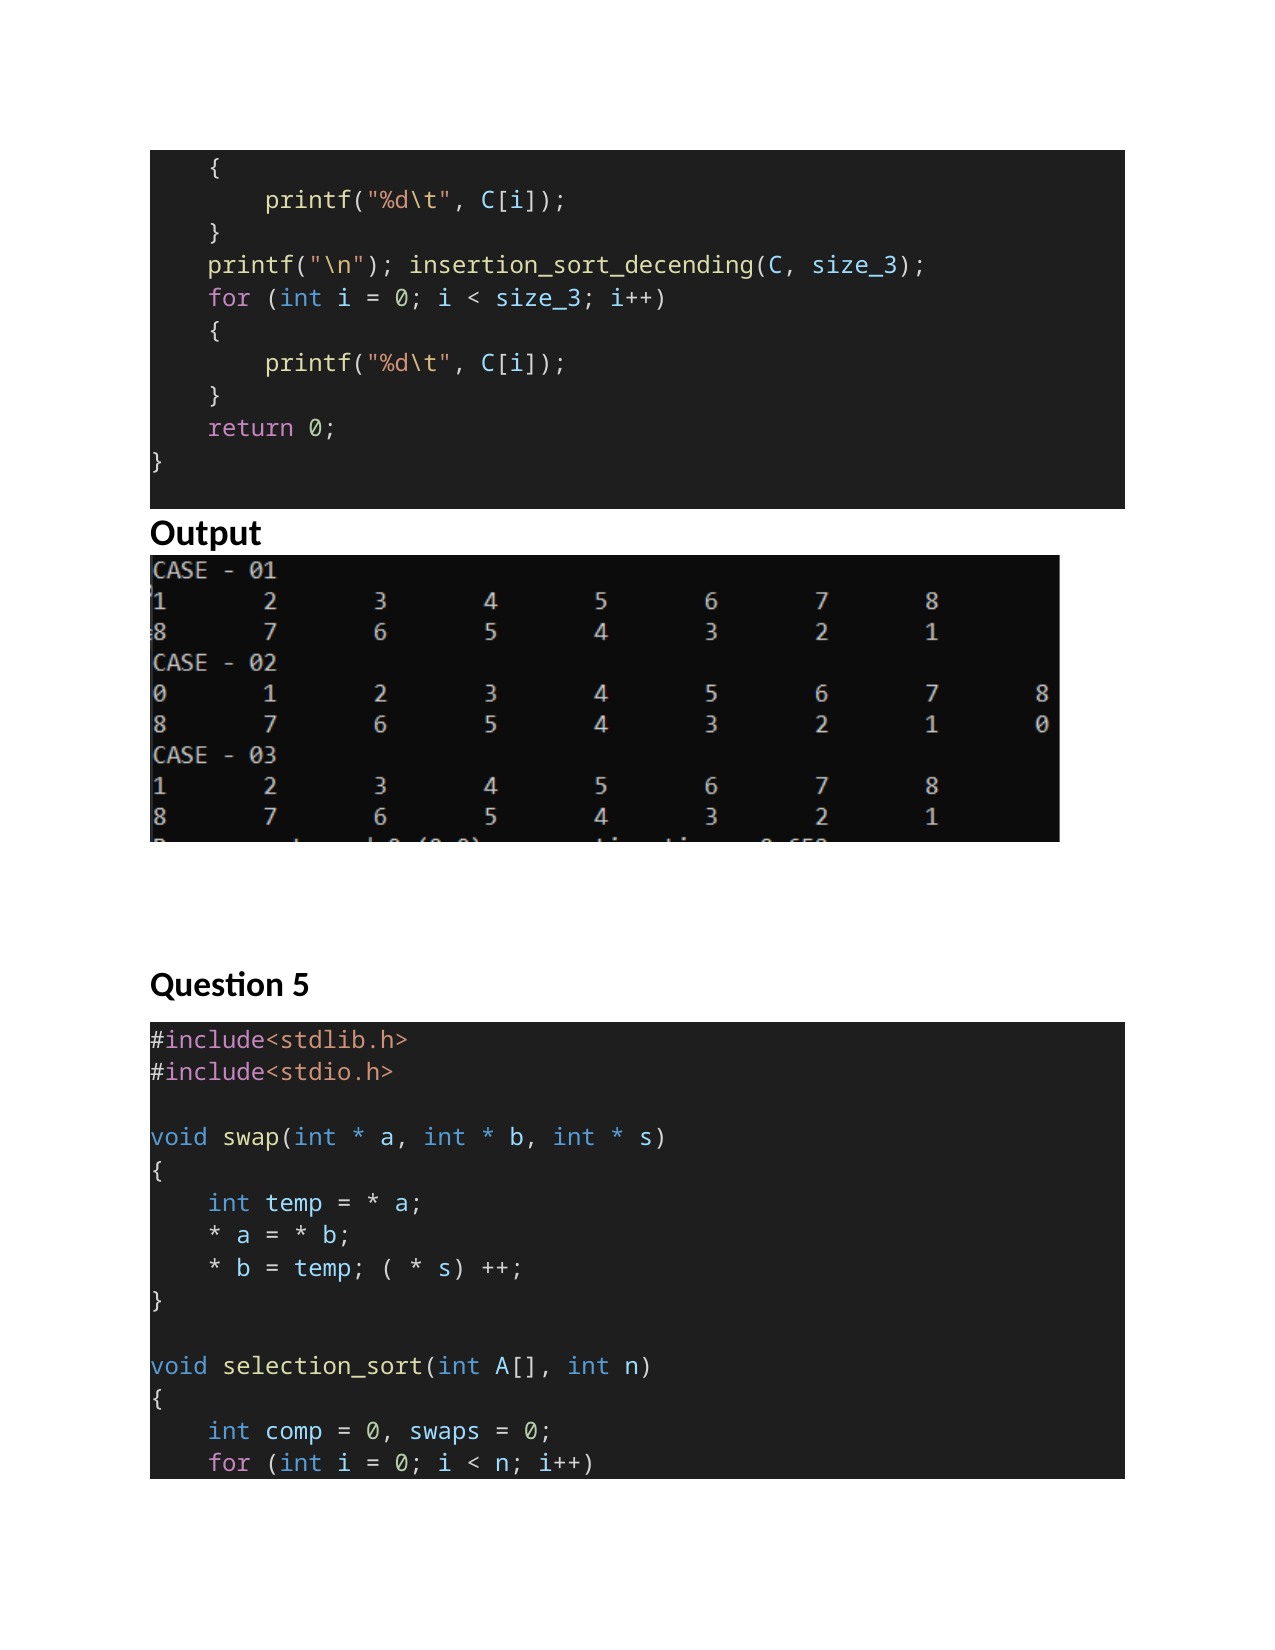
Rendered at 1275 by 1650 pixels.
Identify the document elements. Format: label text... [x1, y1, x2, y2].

text Question 5 [150, 962, 1125, 1006]
text int temp = * a; [150, 1185, 1125, 1218]
text { [150, 313, 1125, 346]
text } [150, 443, 1125, 476]
text printf("\n"); insertion_sort_decending(C, size_3); [150, 248, 1125, 280]
text printf("%d\t", C[i]); [150, 183, 1125, 215]
picture [150, 555, 1060, 842]
text printf("%d\t", C[i]); [150, 346, 1125, 378]
text } [150, 378, 1125, 411]
text #include<stdio.h> [150, 1055, 1125, 1088]
text * b = temp; ( * s) ++; [150, 1251, 1125, 1283]
text void swap(int * a, int * b, int * s) [150, 1120, 1125, 1153]
text } [150, 1283, 1125, 1316]
text int comp = 0, swaps = 0; [150, 1414, 1125, 1446]
text for (int i = 0; i < size_3; i++) [150, 280, 1125, 313]
text * a = * b; [150, 1218, 1125, 1251]
text void selection_sort(int A[], int n) [150, 1348, 1125, 1381]
text { [150, 1153, 1125, 1185]
text Output [150, 509, 1125, 554]
text } [150, 215, 1125, 248]
text { [150, 1381, 1125, 1414]
text return 0; [150, 411, 1125, 443]
text for (int i = 0; i < n; i++) [150, 1446, 1125, 1479]
text #include<stdlib.h> [150, 1022, 1125, 1055]
text { [150, 150, 1125, 183]
